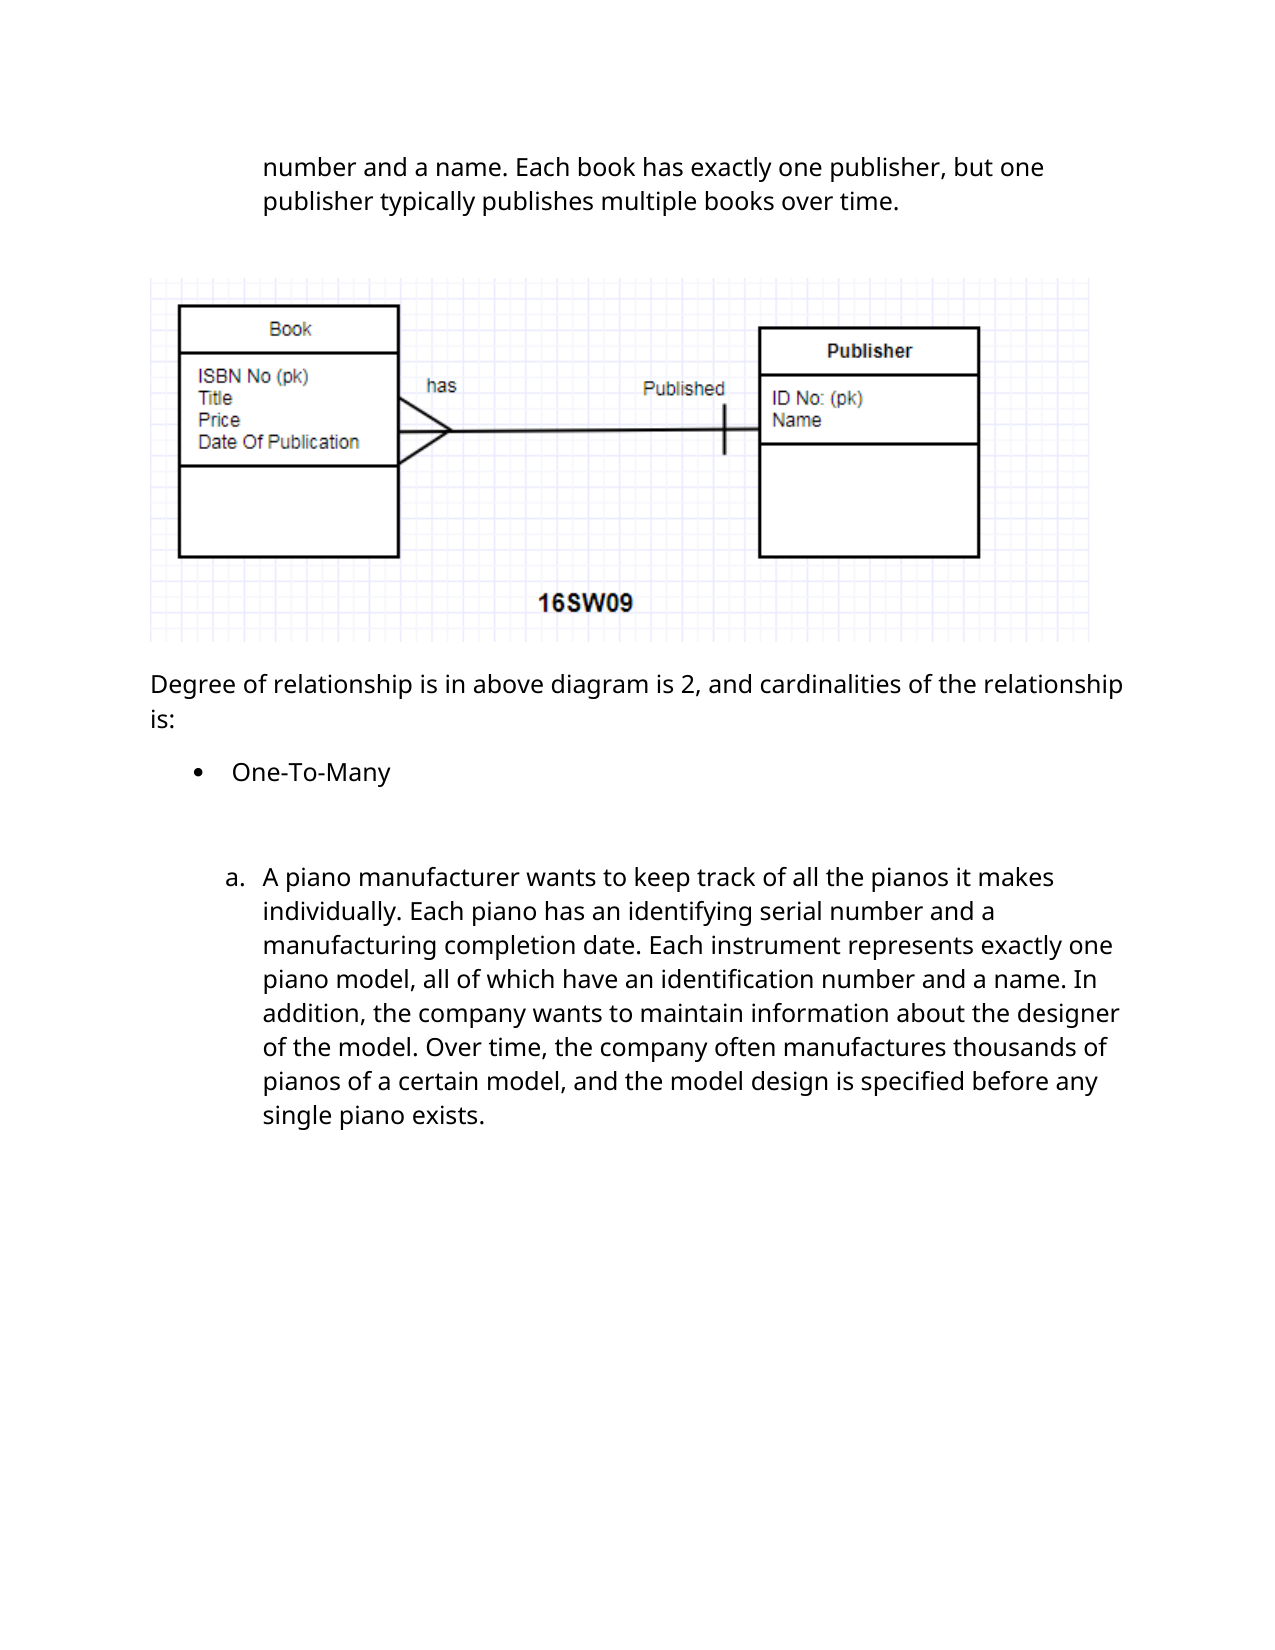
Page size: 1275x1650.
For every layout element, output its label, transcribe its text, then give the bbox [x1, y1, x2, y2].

text Degree of relationship is in above diagram is 2, and cardinalities of the relationship is: [150, 666, 1125, 736]
picture [150, 278, 1090, 642]
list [225, 150, 1125, 218]
list One-To-Many [194, 754, 1125, 788]
list A piano manufacturer wants to keep track of all the pianos it makes individually. Each piano has an identifying serial number and a manufacturing completion date. Each instrument represents exactly one piano model, all of which have an identification number and a name. In addition, the company wants to maintain information about the designer of the model. Over time, the company often manufactures thousands of pianos of a certain model, and the model design is specified before any single piano exists. [225, 859, 1125, 1132]
